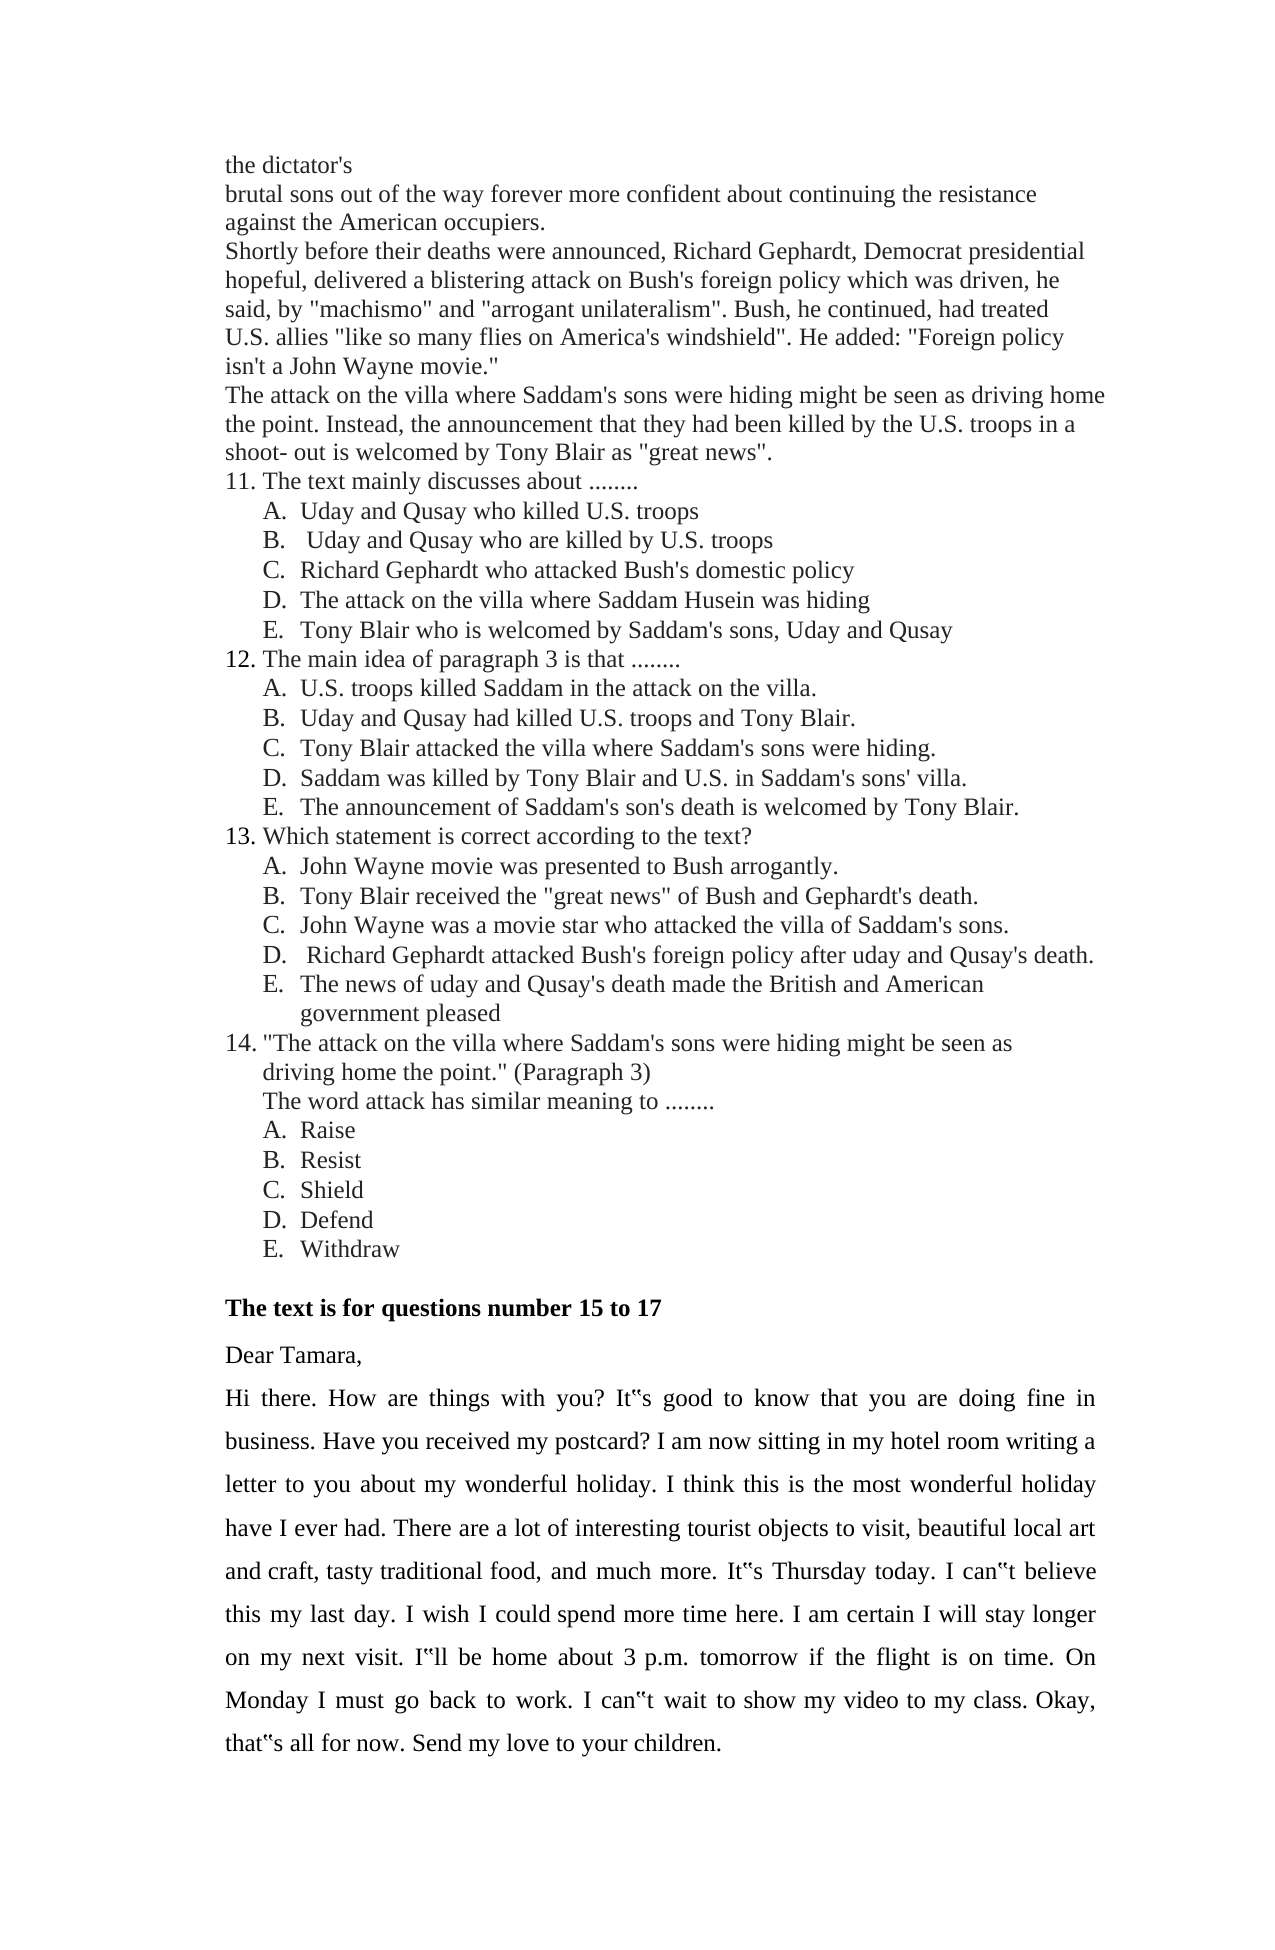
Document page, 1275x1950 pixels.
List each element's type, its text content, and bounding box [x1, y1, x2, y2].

list Richard Gephardt attacked Bush's foreign policy after uday and Qusay's death. [262, 940, 1125, 969]
list John Wayne was a movie star who attacked the villa of Saddam's sons. [262, 910, 1125, 940]
list The text mainly discusses about ........ [225, 466, 1125, 495]
text The word attack has similar meaning to ........ [262, 1086, 1125, 1115]
subtitle The text is for questions number 15 to 17 [225, 1293, 1125, 1322]
list Resist [262, 1145, 1125, 1174]
list Uday and Qusay who killed U.S. troops [262, 495, 1125, 525]
list John Wayne movie was presented to Bush arrogantly. [262, 850, 1125, 880]
list Tony Blair attacked the villa where Saddam's sons were hiding. [262, 732, 1125, 762]
text The attack on the villa where Saddam's sons were hiding might be seen as driving home [225, 380, 1125, 409]
list Shield [262, 1174, 1125, 1204]
text brutal sons out of the way forever more confident about continuing the resistance against the American occupiers. [225, 179, 1083, 236]
list The announcement of Saddam's son's death is welcomed by Tony Blair. [262, 792, 1125, 822]
text the point. Instead, the announcement that they had been killed by the U.S. troops in a shoot- out is welcomed by Tony Blair as "great news". [225, 409, 1077, 466]
list The attack on the villa where Saddam Husein was hiding [262, 585, 1125, 614]
text Shortly before their deaths were announced, Richard Gephardt, Democrat presidential hopeful, delivered a blistering attack on Bush's foreign policy which was driven, he said, by "machismo" and "arrogant unilateralism". Bush, he continued, had treated U.S. allies "like so many flies on America's windshield". He added: "Foreign policy isn't a John Wayne movie." [225, 236, 1089, 380]
list The news of uday and Qusay's death made the British and American government pleased [262, 969, 1041, 1027]
list "The attack on the villa where Saddam's sons were hiding might be seen as driving home the point." (Paragraph 3) [225, 1027, 1085, 1086]
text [225, 150, 1074, 179]
list Tony Blair received the "great news" of Bush and Gephardt's death. [262, 880, 1125, 910]
list Uday and Qusay who are killed by U.S. troops [262, 525, 1125, 555]
text Dear Tamara, [225, 1340, 1125, 1369]
text Hi there. How are things with you? It‟s good to know that you are doing fine in business. Have you received my postcard? I am now sitting in my hotel room writing a letter to you about my wonderful holiday. I think this is the most wonderful holiday have I ever had. There are a lot of interesting tourist objects to visit, beautiful local art and craft, tasty traditional food, and much more. It‟s Thursday today. I can‟t believe this my last day. I wish I could spend more time here. I am certain I will stay longer on my next visit. I‟ll be home about 3 p.m. tomorrow if the flight is on time. On Monday I must go back to work. I can‟t wait to show my video to my class. Okay, that‟s all for now. Send my love to your children. [225, 1383, 1097, 1757]
list Saddam was killed by Tony Blair and U.S. in Saddam's sons' villa. [262, 762, 1125, 792]
list Which statement is correct according to the text? [225, 822, 1125, 850]
list Tony Blair who is welcomed by Saddam's sons, Uday and Qusay [262, 614, 1125, 644]
list Uday and Qusay had killed U.S. troops and Tony Blair. [262, 703, 1125, 732]
list Richard Gephardt who attacked Bush's domestic policy [262, 555, 1125, 585]
list U.S. troops killed Saddam in the attack on the villa. [262, 673, 1125, 703]
list Withdraw [262, 1234, 1125, 1264]
list Raise [262, 1115, 1125, 1145]
list Defend [262, 1204, 1125, 1234]
list The main idea of paragraph 3 is that ........ [225, 644, 1125, 673]
